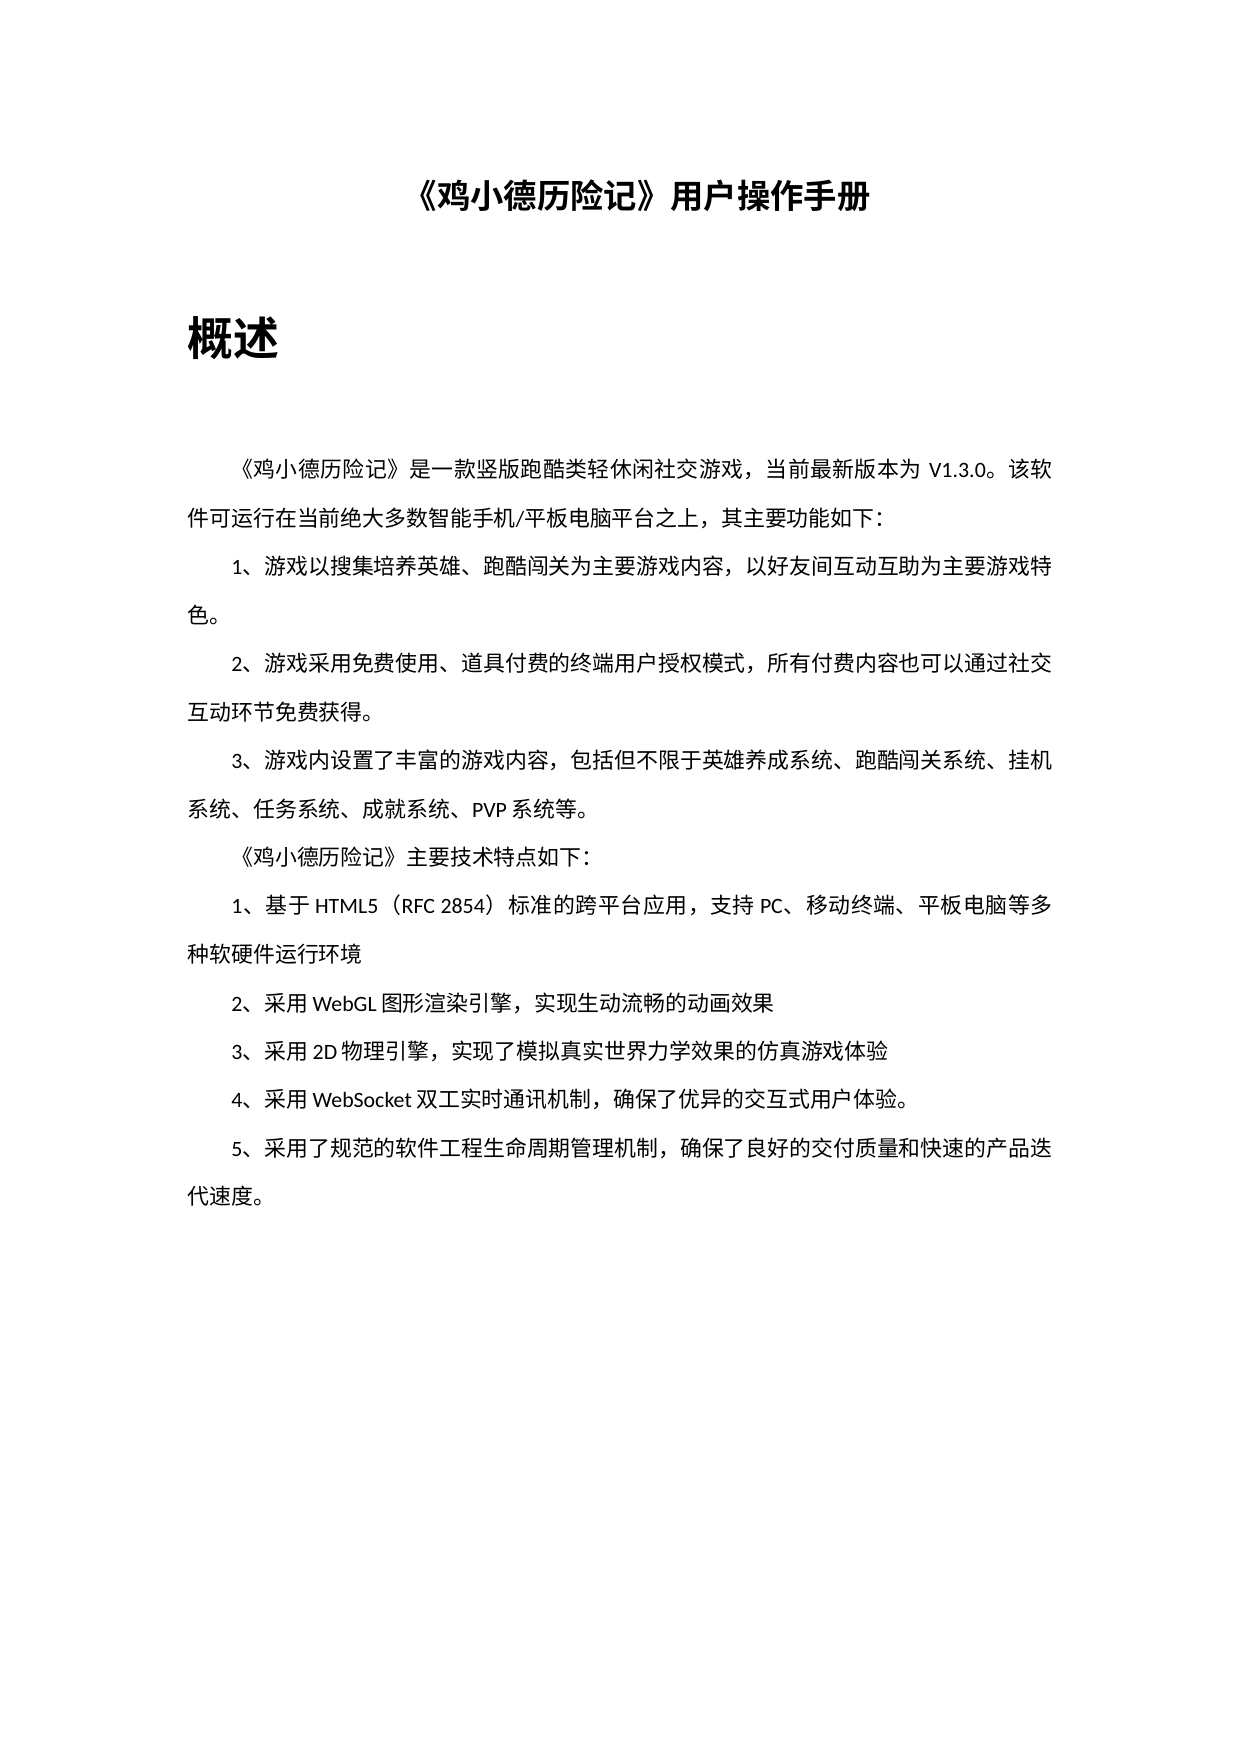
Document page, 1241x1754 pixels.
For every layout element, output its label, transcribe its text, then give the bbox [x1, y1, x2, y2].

text 1、游戏以搜集培养英雄、跑酷闯关为主要游戏内容，以好友间互动互助为主要游戏特色。 [187, 548, 1053, 630]
text 《鸡小德历险记》用户操作手册 [187, 162, 1053, 227]
text 《鸡小德历险记》主要技术特点如下： [187, 840, 1053, 872]
text 2、采用WebGL图形渲染引擎，实现生动流畅的动画效果 [187, 985, 1053, 1018]
subtitle 概述 [187, 286, 1053, 384]
text 2、游戏采用免费使用、道具付费的终端用户授权模式，所有付费内容也可以通过社交互动环节免费获得。 [187, 646, 1053, 727]
text 《鸡小德历险记》是一款竖版跑酷类轻休闲社交游戏，当前最新版本为V1.3.0。该软件可运行在当前绝大多数智能手机/平板电脑平台之上，其主要功能如下： [187, 451, 1053, 533]
text 1、基于HTML5（RFC 2854）标准的跨平台应用，支持PC、移动终端、平板电脑等多种软硬件运行环境 [187, 888, 1053, 969]
text 4、采用WebSocket双工实时通讯机制，确保了优异的交互式用户体验。 [187, 1082, 1053, 1114]
text 5、采用了规范的软件工程生命周期管理机制，确保了良好的交付质量和快速的产品迭代速度。 [187, 1130, 1053, 1211]
text 3、采用2D物理引擎，实现了模拟真实世界力学效果的仿真游戏体验 [187, 1033, 1053, 1066]
text 3、游戏内设置了丰富的游戏内容，包括但不限于英雄养成系统、跑酷闯关系统、挂机系统、任务系统、成就系统、PVP系统等。 [187, 743, 1053, 824]
